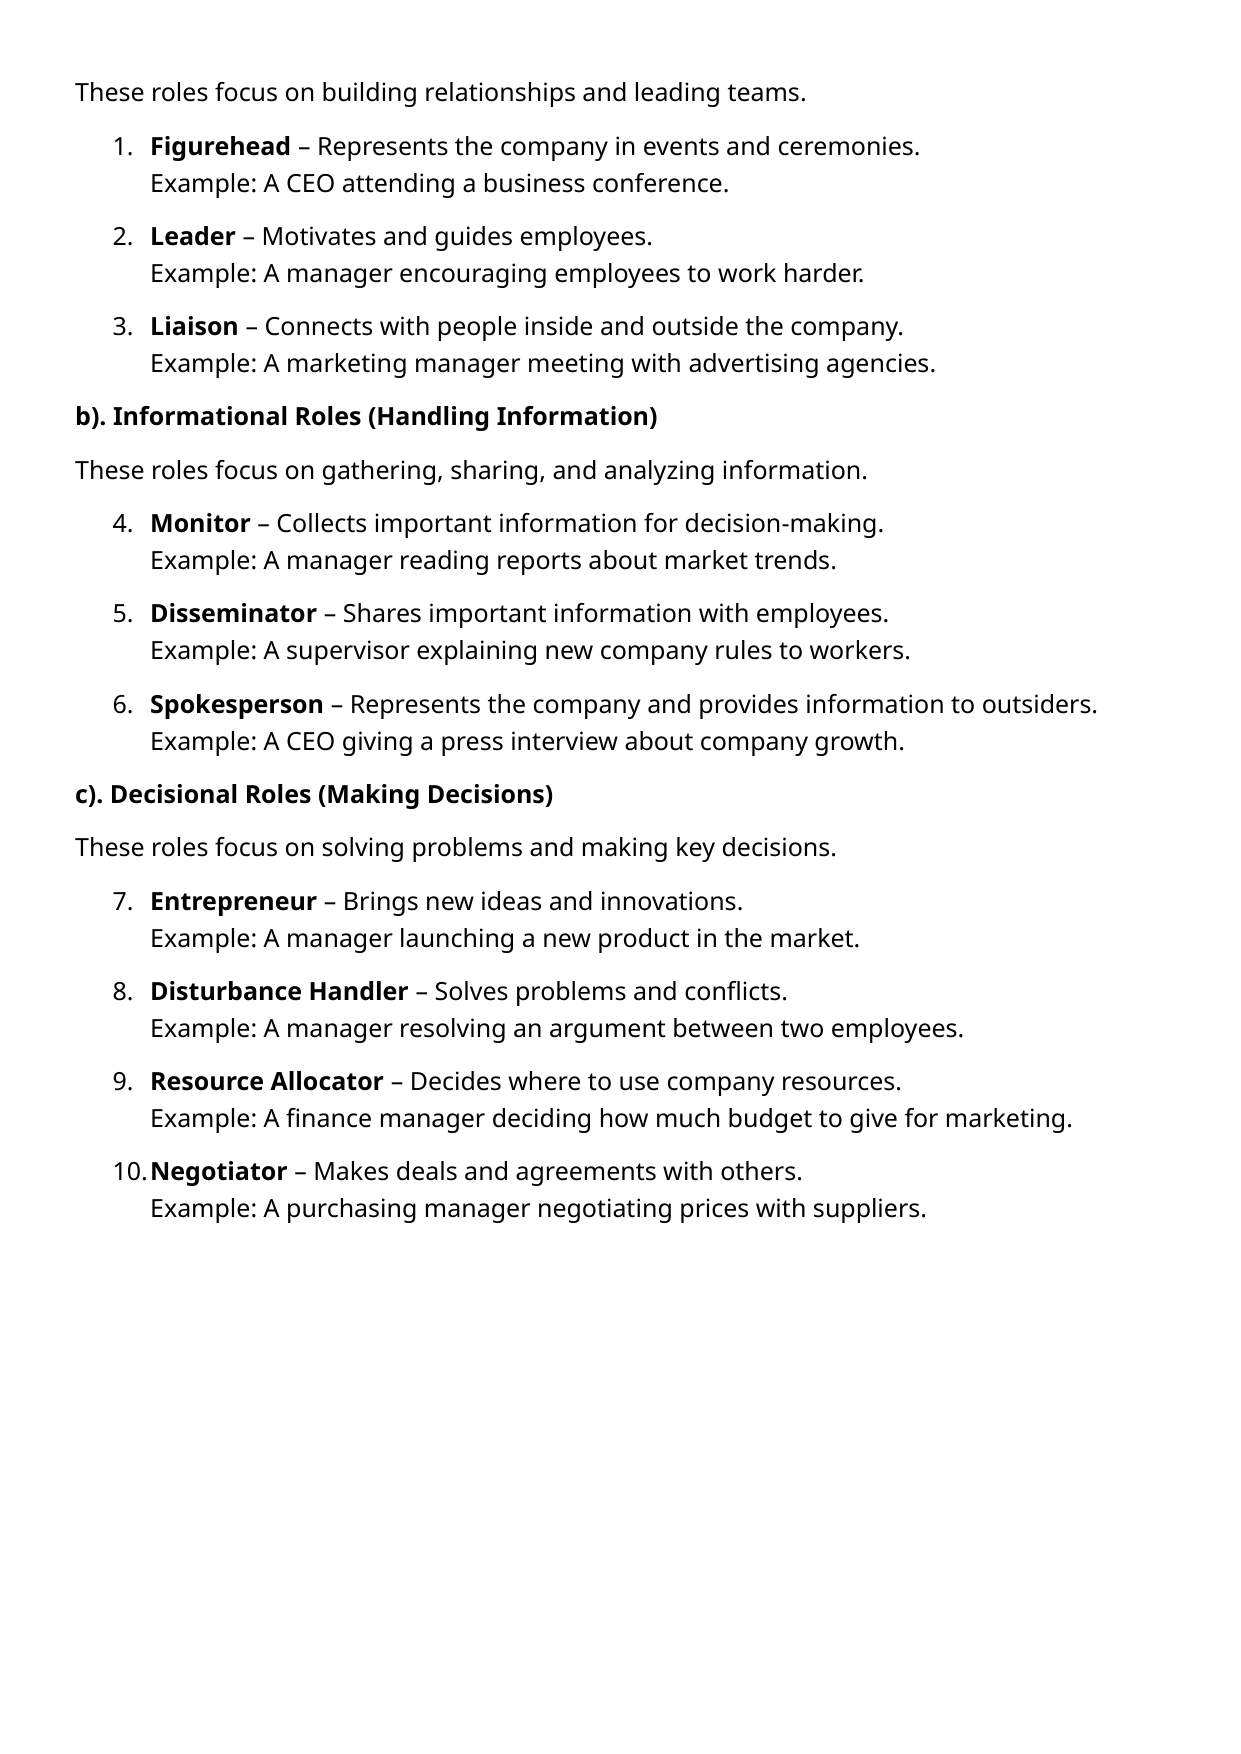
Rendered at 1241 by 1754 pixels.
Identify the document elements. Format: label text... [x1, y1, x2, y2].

text These roles focus on solving problems and making key decisions. [75, 830, 1165, 864]
text b). Informational Roles (Handling Information) [75, 399, 1165, 433]
text c). Decisional Roles (Making Decisions) [75, 777, 1165, 811]
list Resource Allocator – Decides where to use company resources. Example: A finance manager deciding how much budget to give for marketing. [112, 1064, 1165, 1135]
list Spokesperson – Represents the company and provides information to outsiders. Example: A CEO giving a press interview about company growth. [112, 686, 1165, 757]
list Negotiator – Makes deals and agreements with others. Example: A purchasing manager negotiating prices with suppliers. [112, 1154, 1165, 1225]
list Monitor – Collects important information for decision-making. Example: A manager reading reports about market trends. [112, 506, 1165, 577]
text These roles focus on gathering, sharing, and analyzing information. [75, 452, 1165, 487]
text These roles focus on building relationships and leading teams. [75, 75, 1165, 109]
list Entrepreneur – Brings new ideas and innovations. Example: A manager launching a new product in the market. [112, 883, 1165, 954]
list Leader – Motivates and guides employees. Example: A manager encouraging employees to work harder. [112, 219, 1165, 289]
list Disseminator – Shares important information with employees. Example: A supervisor explaining new company rules to workers. [112, 596, 1165, 667]
list Disturbance Handler – Solves problems and conflicts. Example: A manager resolving an argument between two employees. [112, 974, 1165, 1044]
list Figurehead – Represents the company in events and ceremonies. Example: A CEO attending a business conference. [112, 128, 1165, 199]
list Liaison – Connects with people inside and outside the company. Example: A marketing manager meeting with advertising agencies. [112, 309, 1165, 380]
